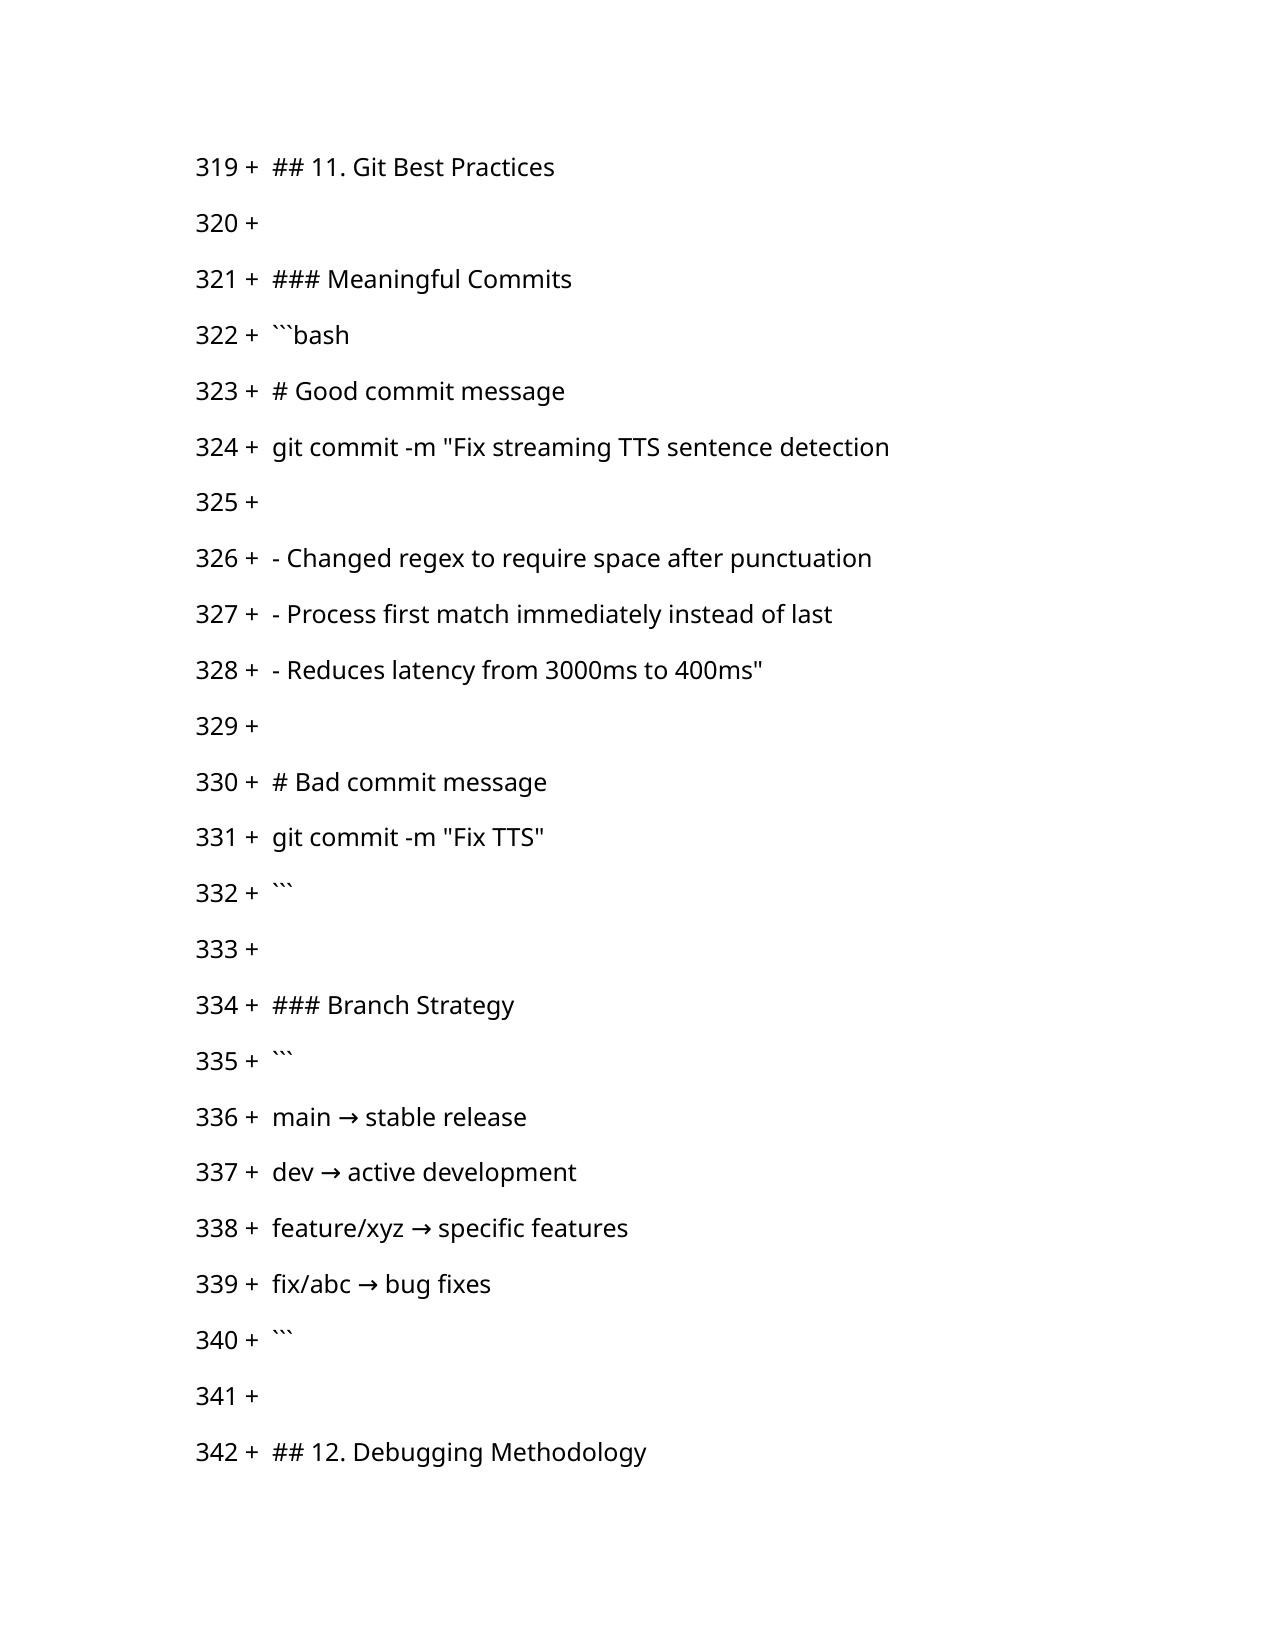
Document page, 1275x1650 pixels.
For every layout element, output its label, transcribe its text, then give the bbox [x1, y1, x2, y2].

text 330 + # Bad commit message [150, 764, 1125, 798]
text 331 + git commit -m "Fix TTS" [150, 820, 1125, 854]
text 329 + [150, 708, 1125, 742]
text 342 + ## 12. Debugging Methodology [150, 1434, 1125, 1468]
text 325 + [150, 485, 1125, 519]
text 334 + ### Branch Strategy [150, 987, 1125, 1022]
text 339 + fix/abc → bug fixes [150, 1267, 1125, 1301]
text 322 + ```bash [150, 317, 1125, 352]
text 336 + main → stable release [150, 1099, 1125, 1133]
text 323 + # Good commit message [150, 373, 1125, 407]
text 335 + ``` [150, 1043, 1125, 1077]
text 326 + - Changed regex to require space after punctuation [150, 541, 1125, 575]
text 321 + ### Meaningful Commits [150, 262, 1125, 296]
text 328 + - Reduces latency from 3000ms to 400ms" [150, 652, 1125, 687]
text 332 + ``` [150, 876, 1125, 910]
text 319 + ## 11. Git Best Practices [150, 150, 1125, 184]
text 340 + ``` [150, 1322, 1125, 1357]
text 338 + feature/xyz → specific features [150, 1211, 1125, 1245]
text 327 + - Process first match immediately instead of last [150, 597, 1125, 631]
text 324 + git commit -m "Fix streaming TTS sentence detection [150, 429, 1125, 463]
text 320 + [150, 206, 1125, 240]
text 333 + [150, 932, 1125, 966]
text 341 + [150, 1378, 1125, 1412]
text 337 + dev → active development [150, 1155, 1125, 1189]
